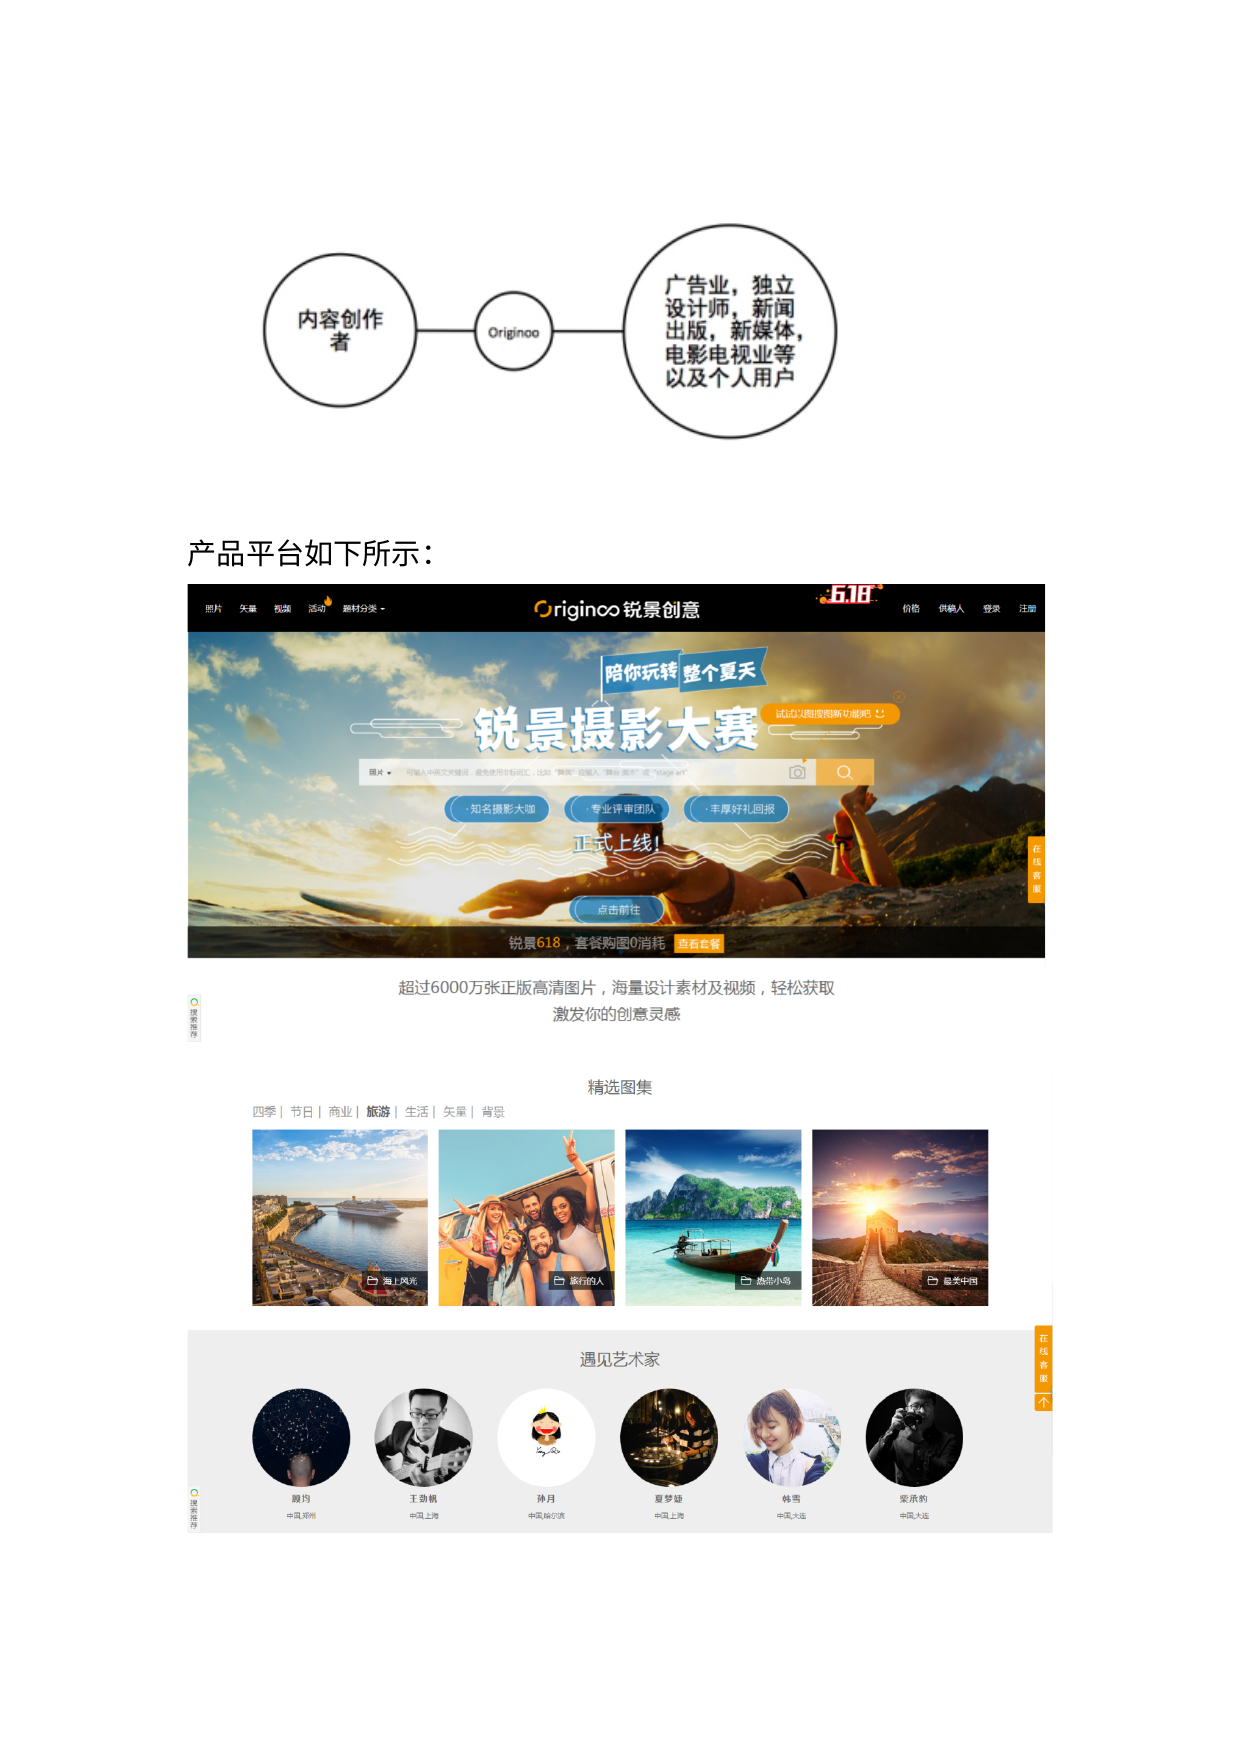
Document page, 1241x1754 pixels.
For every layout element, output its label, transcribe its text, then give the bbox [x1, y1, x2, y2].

picture [187, 1072, 1053, 1533]
text 产品平台如下所示： [187, 519, 1053, 584]
picture [187, 584, 1046, 1042]
picture [187, 162, 908, 503]
